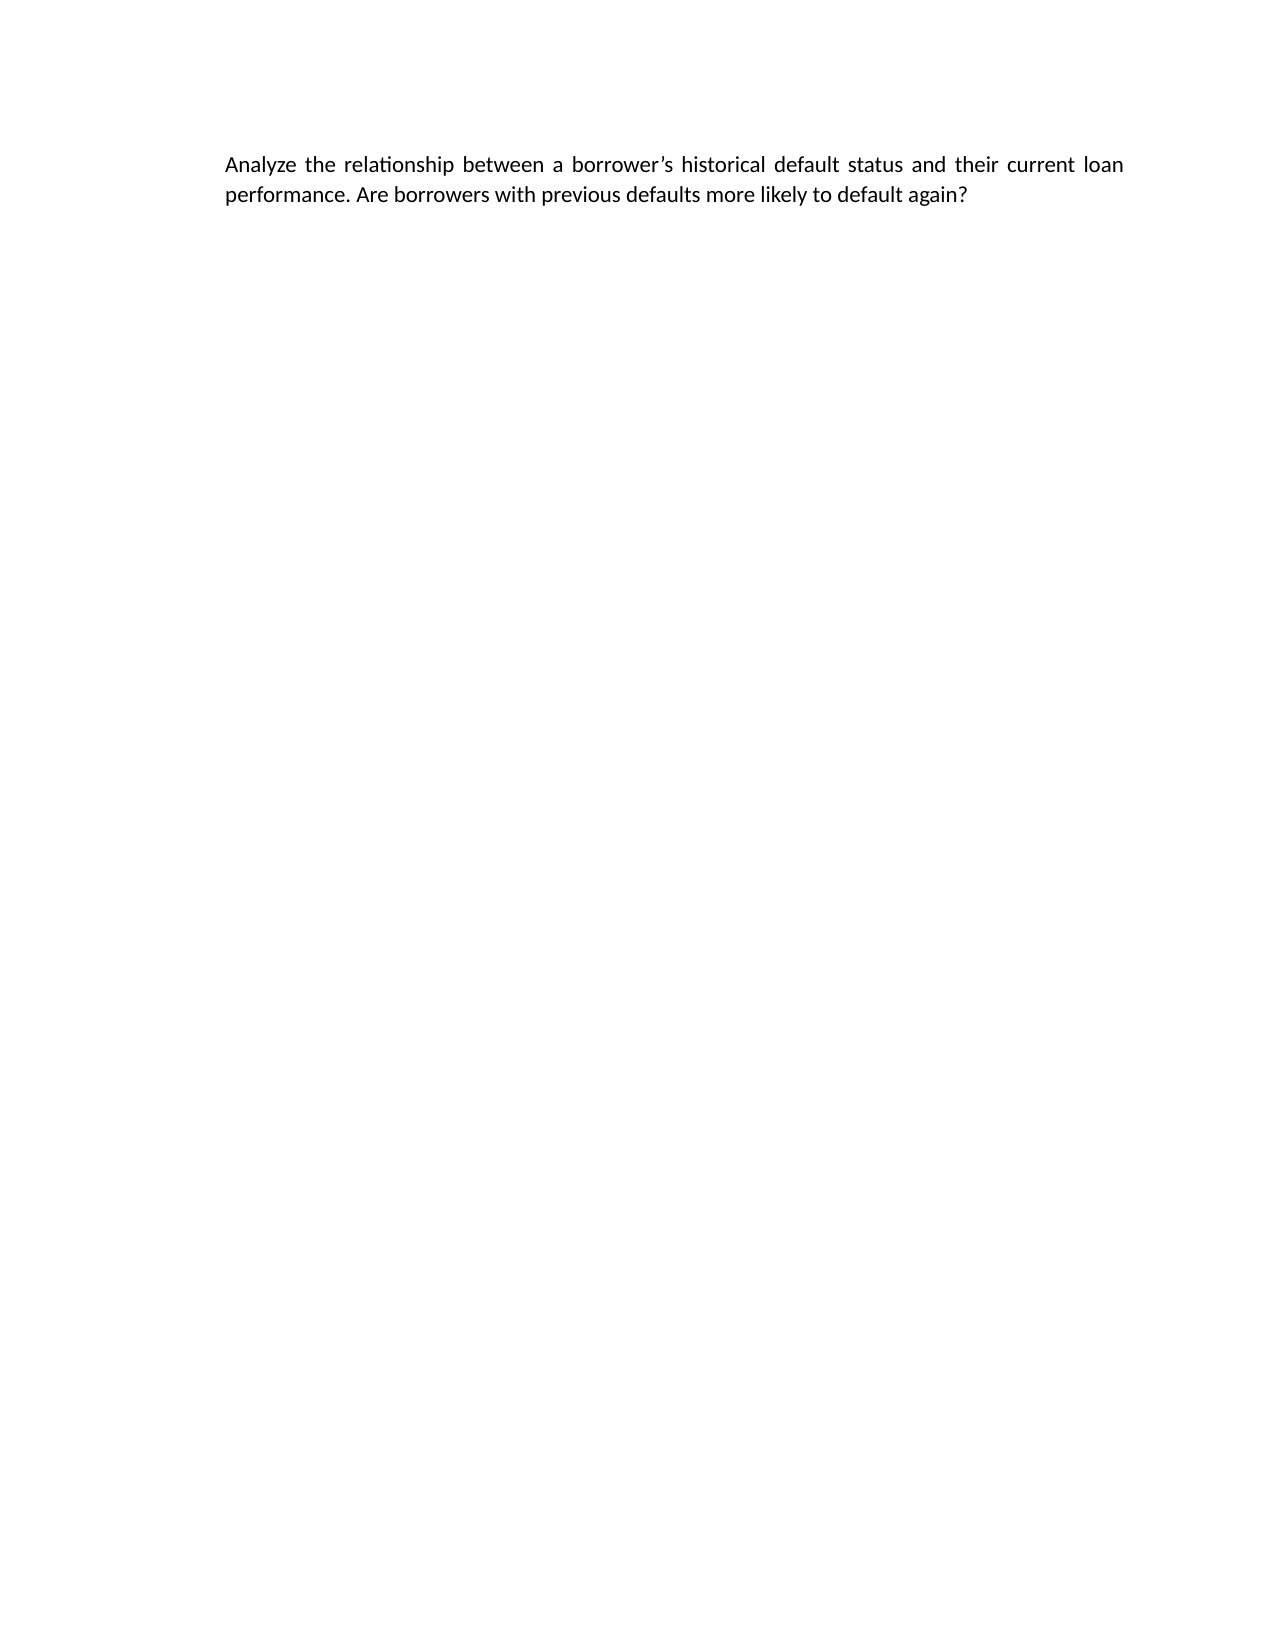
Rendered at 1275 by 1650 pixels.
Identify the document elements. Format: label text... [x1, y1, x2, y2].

list Analyze the relationship between a borrower’s historical default status and their current loan performance. Are borrowers with previous defaults more likely to default again? [225, 150, 1125, 208]
